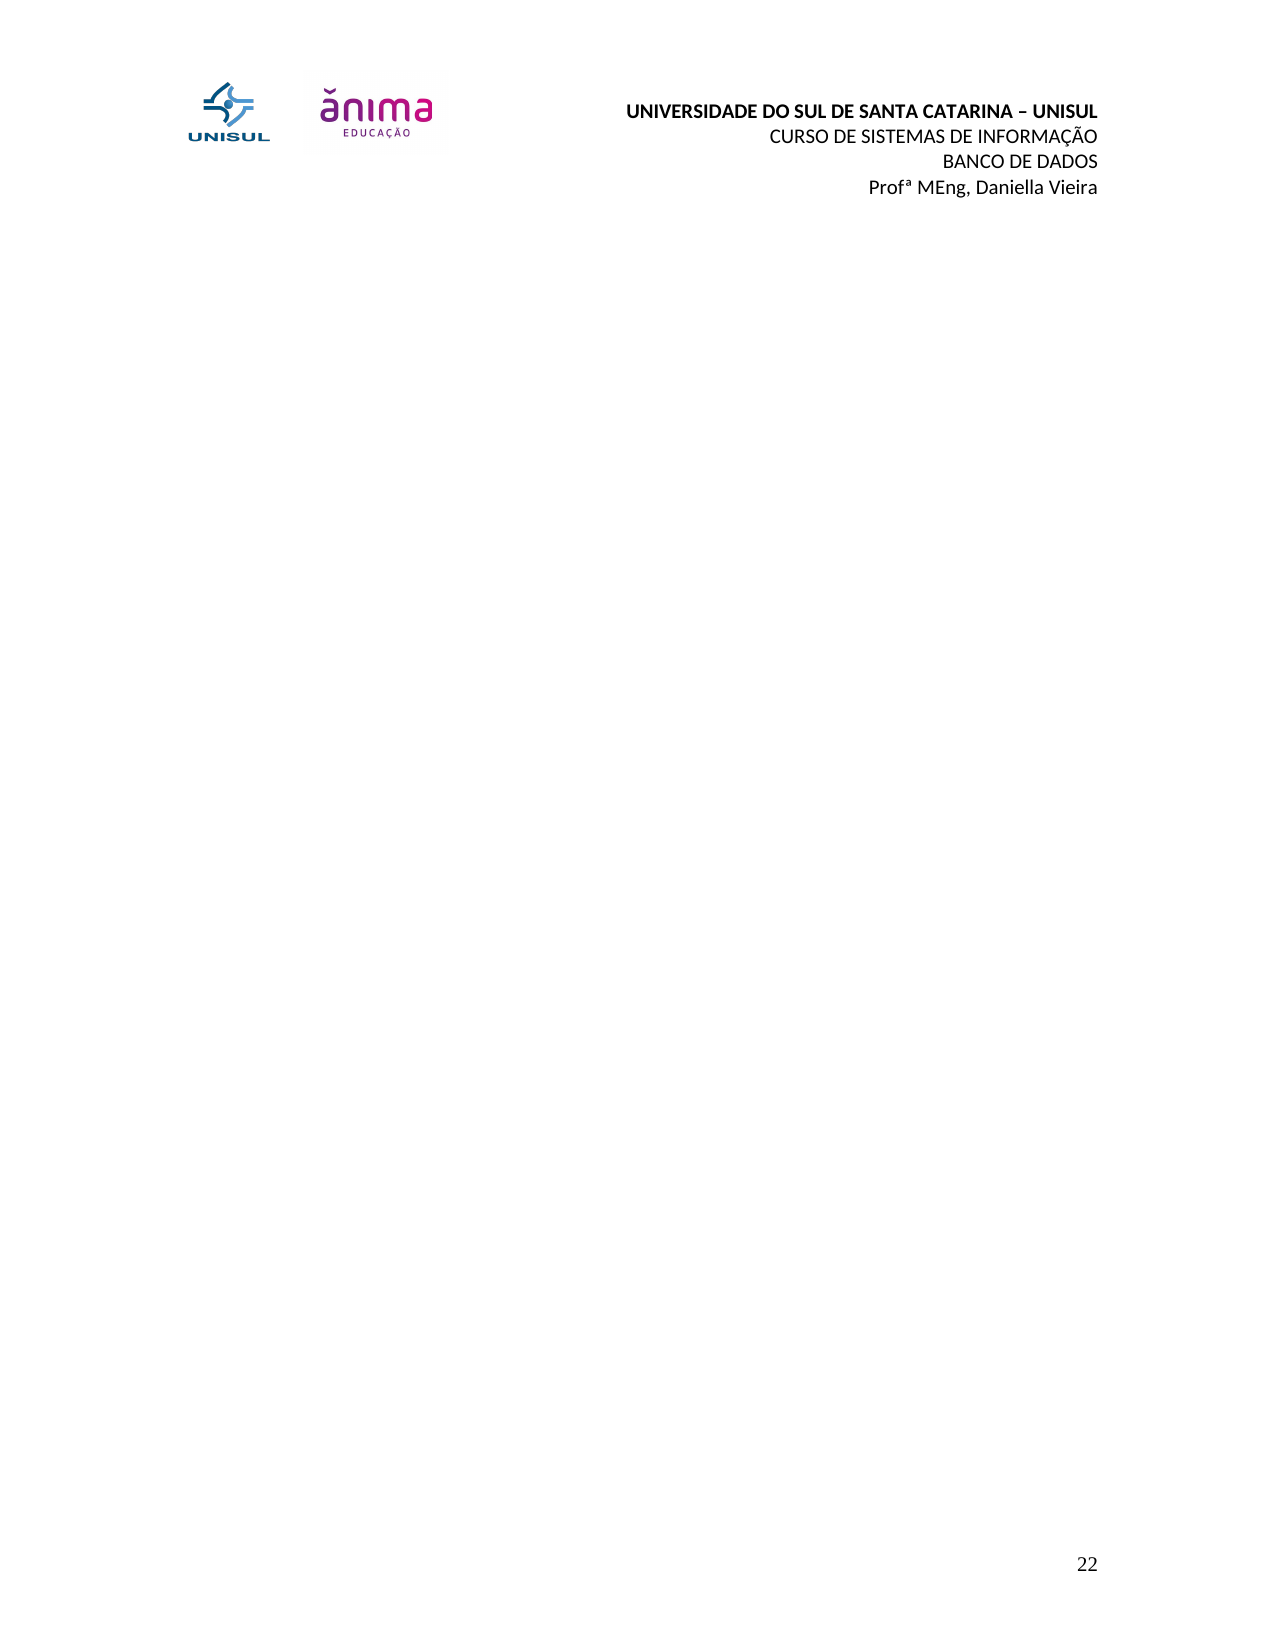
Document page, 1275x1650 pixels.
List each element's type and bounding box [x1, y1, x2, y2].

picture [176, 73, 282, 158]
picture [302, 70, 450, 155]
